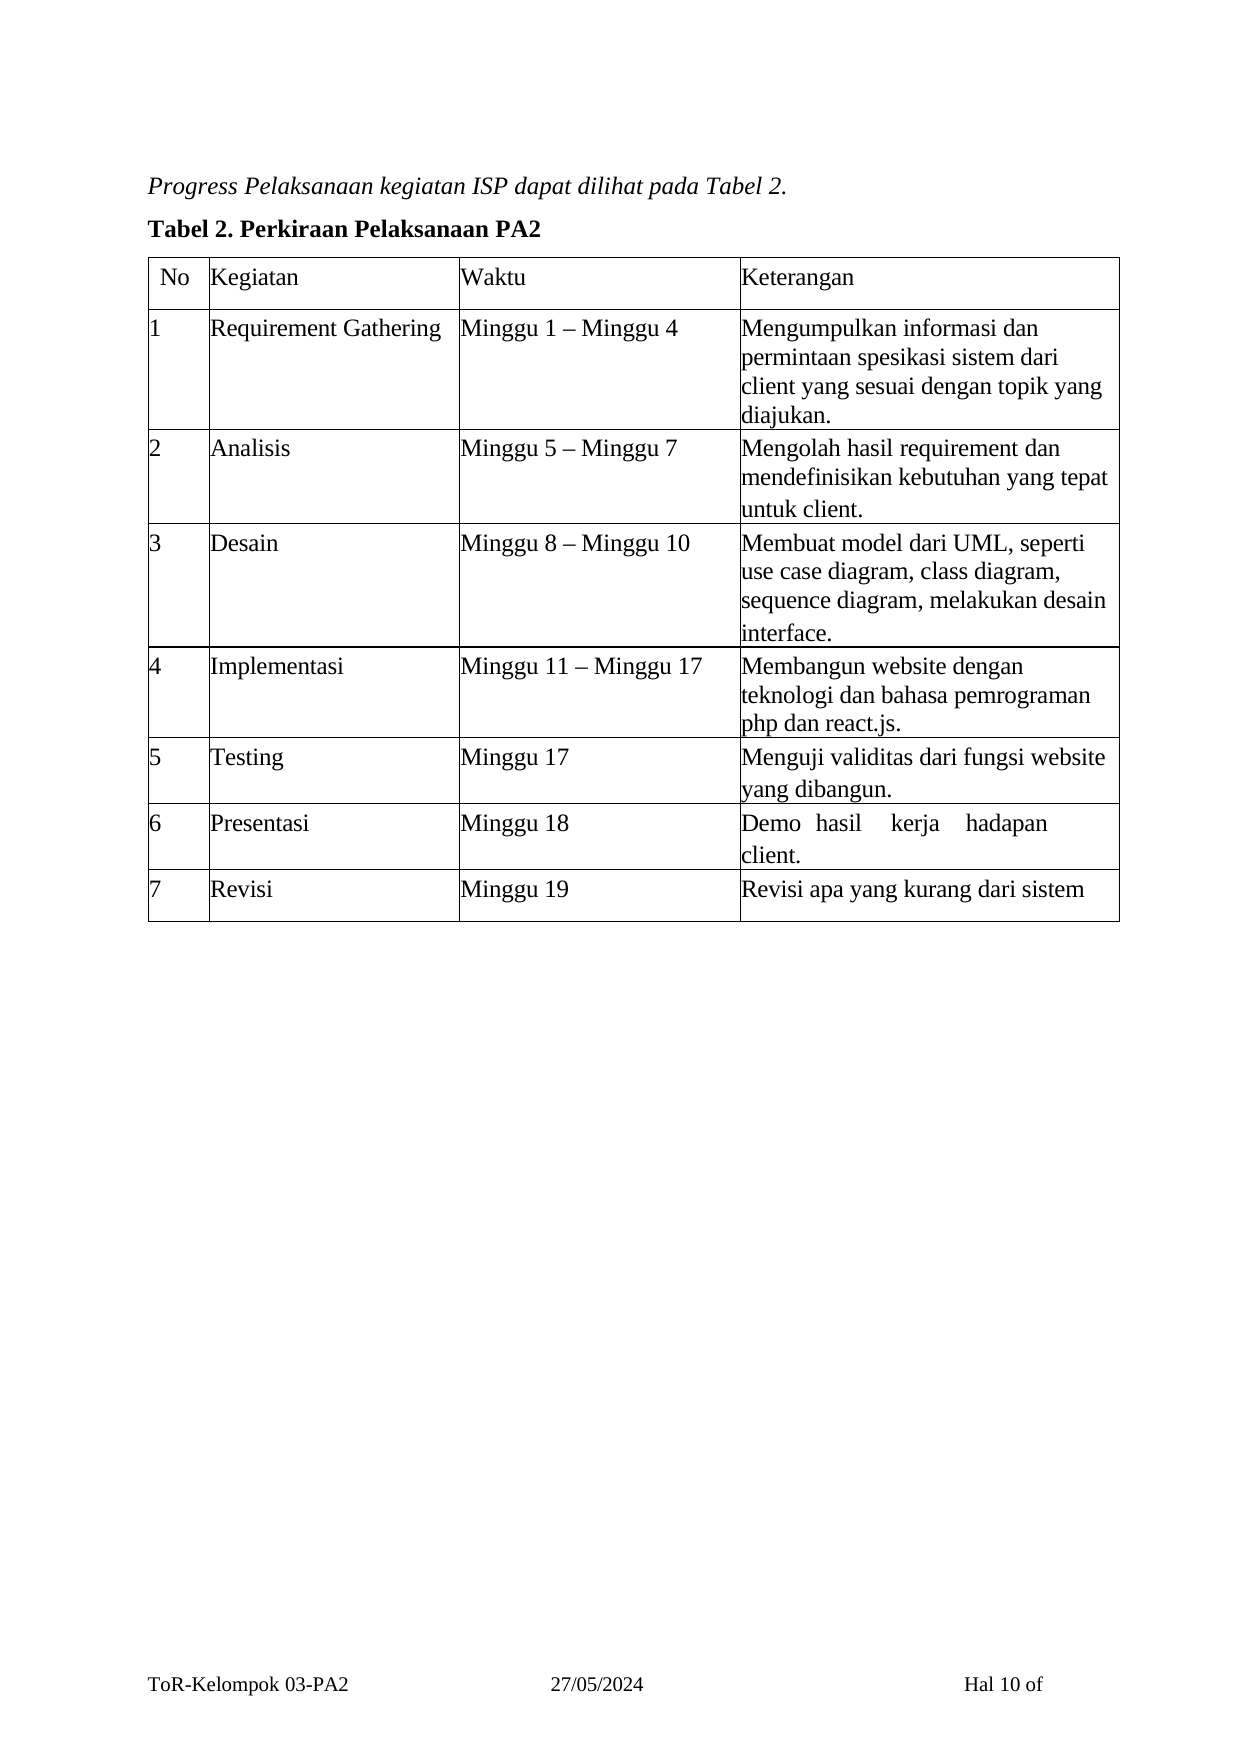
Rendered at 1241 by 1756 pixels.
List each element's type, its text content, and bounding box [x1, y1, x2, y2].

table_cell 7 [149, 870, 209, 921]
table_cell Implementasi [210, 648, 459, 737]
table_header Keterangan [741, 258, 1119, 309]
table_cell Analisis [210, 430, 459, 523]
table_cell Minggu 17 [460, 738, 740, 803]
table_cell Menguji validitas dari fungsi website yang dibangun. [741, 738, 1119, 803]
table_cell Testing [210, 738, 459, 803]
table_cell Revisi [210, 870, 459, 921]
table_cell 3 [149, 524, 209, 646]
table_cell 5 [149, 738, 209, 803]
table_cell Mengumpulkan informasi dan permintaan spesikasi sistem dari client yang sesuai dengan topik yang diajukan. [741, 310, 1119, 428]
table_header Waktu [460, 258, 740, 309]
table_cell Minggu 8 – Minggu 10 [460, 524, 740, 646]
table_header Kegiatan [210, 258, 459, 309]
table_cell Desain [210, 524, 459, 646]
table_cell Presentasi [210, 804, 459, 869]
table_cell 2 [149, 430, 209, 523]
table_cell Minggu 11 – Minggu 17 [460, 648, 740, 737]
table_cell 6 [149, 804, 209, 869]
table_cell Minggu 5 – Minggu 7 [460, 430, 740, 523]
table_cell Demo hasil kerja hadapan client. [741, 804, 1119, 869]
table_cell Minggu 19 [460, 870, 740, 921]
table_cell Membuat model dari UML, seperti use case diagram, class diagram, sequence diagram, melakukan desain interface. [741, 524, 1119, 646]
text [147, 171, 816, 243]
table_cell 1 [149, 310, 209, 428]
table_cell Membangun website dengan teknologi dan bahasa pemrograman php dan react.js. [741, 648, 1119, 737]
table_cell Revisi apa yang kurang dari sistem [741, 870, 1119, 921]
table_cell Mengolah hasil requirement dan mendefinisikan kebutuhan yang tepat untuk client. [741, 430, 1119, 523]
table_cell 4 [149, 648, 209, 737]
table_cell Minggu 18 [460, 804, 740, 869]
table_cell Minggu 1 – Minggu 4 [460, 310, 740, 428]
table_header No [149, 258, 209, 309]
table_cell Requirement Gathering [210, 310, 459, 428]
